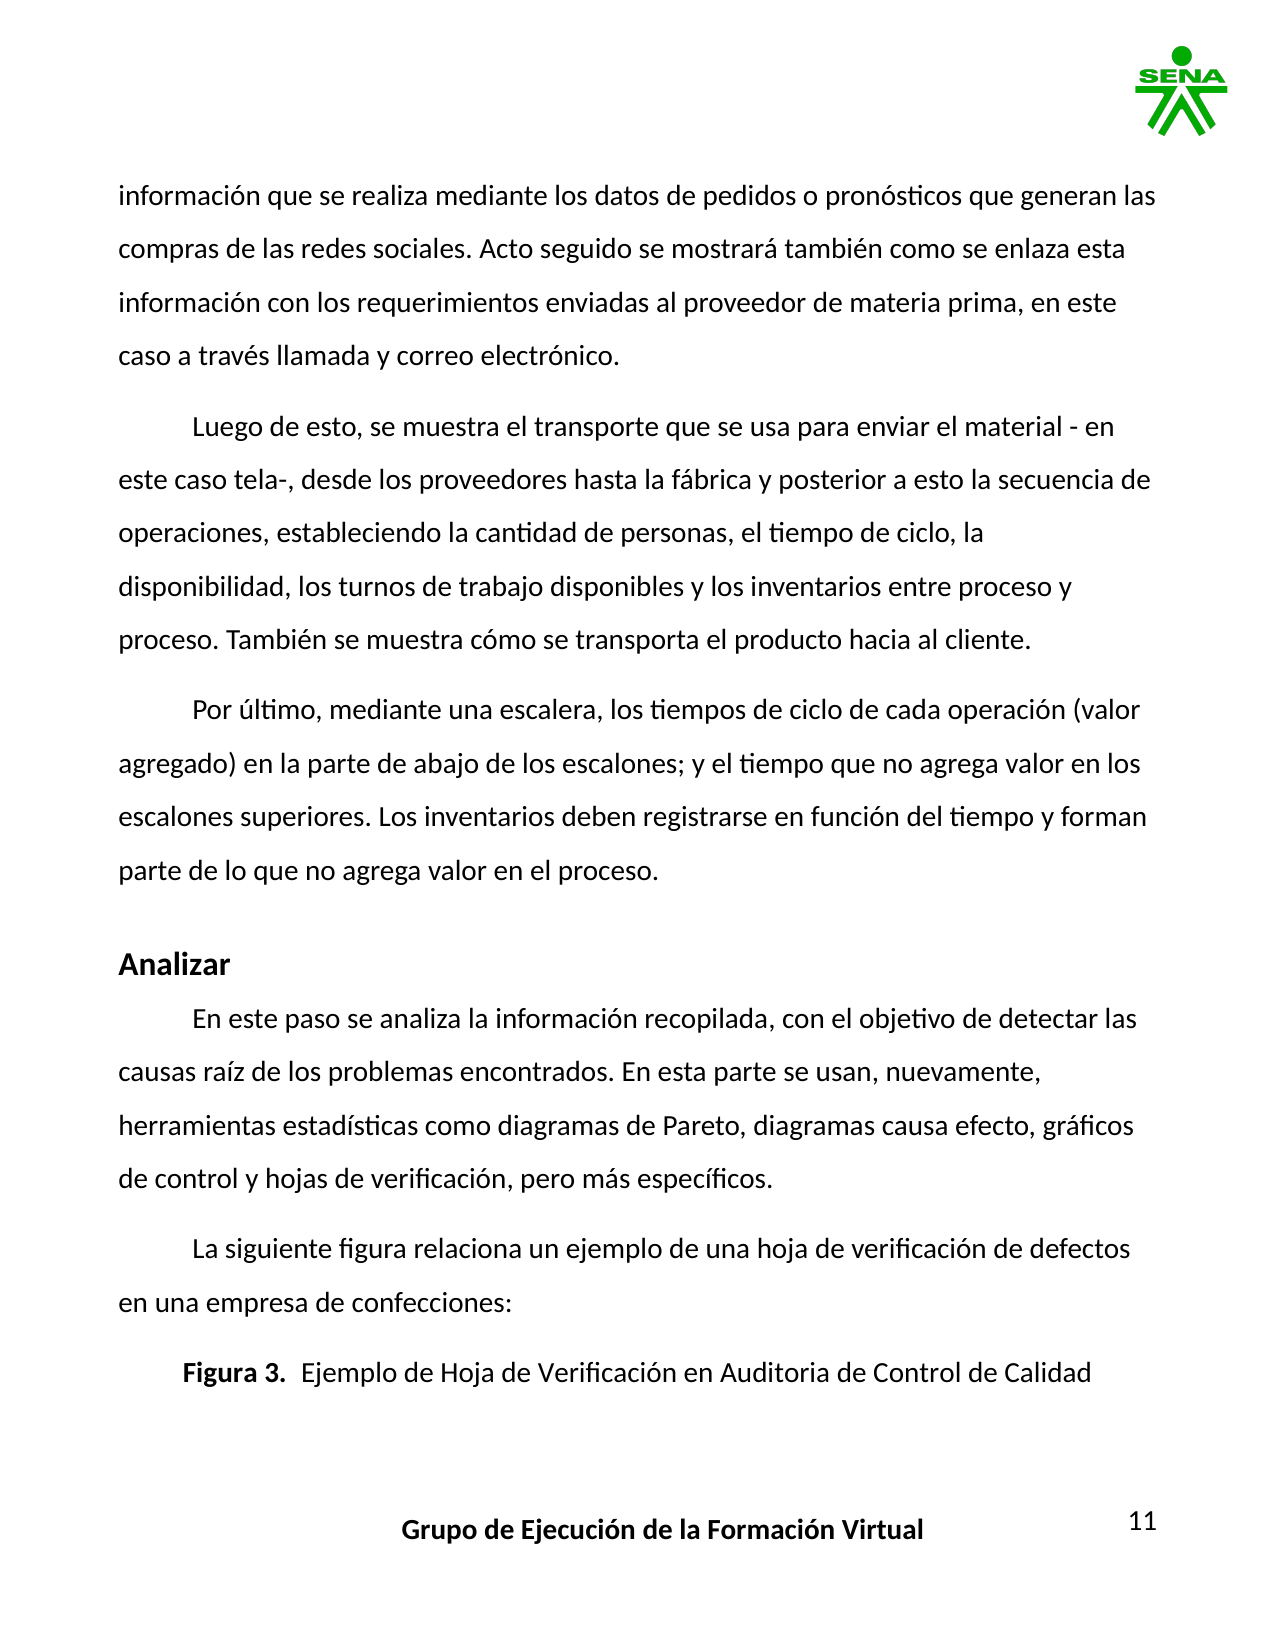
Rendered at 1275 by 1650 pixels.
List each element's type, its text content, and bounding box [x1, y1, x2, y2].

text La siguiente figura relaciona un ejemplo de una hoja de verificación de defectos en una empresa de confecciones: [118, 1231, 1157, 1319]
text Luego de esto, se muestra el transporte que se usa para enviar el material - en este caso tela-, desde los proveedores hasta la fábrica y posterior a esto la secuencia de operaciones, estableciendo la cantidad de personas, el tiempo de ciclo, la disponibilidad, los turnos de trabajo disponibles y los inventarios entre proceso y proceso. También se muestra cómo se transporta el producto hacia al cliente. [118, 408, 1157, 657]
text Ejemplo de Hoja de Verificación en Auditoria de Control de Calidad [118, 1354, 1157, 1390]
picture [1135, 46, 1228, 136]
text Por último, mediante una escalera, los tiempos de ciclo de cada operación (valor agregado) en la parte de abajo de los escalones; y el tiempo que no agrega valor en los escalones superiores. Los inventarios deben registrarse en función del tiempo y forman parte de lo que no agrega valor en el proceso. [118, 691, 1157, 887]
text En este paso se analiza la información recopilada, con el objetivo de detectar las causas raíz de los problemas encontrados. En esta parte se usan, nuevamente, herramientas estadísticas como diagramas de Pareto, diagramas causa efecto, gráficos de control y hojas de verificación, pero más específicos. [118, 1000, 1157, 1196]
subtitle Analizar [118, 943, 1157, 983]
